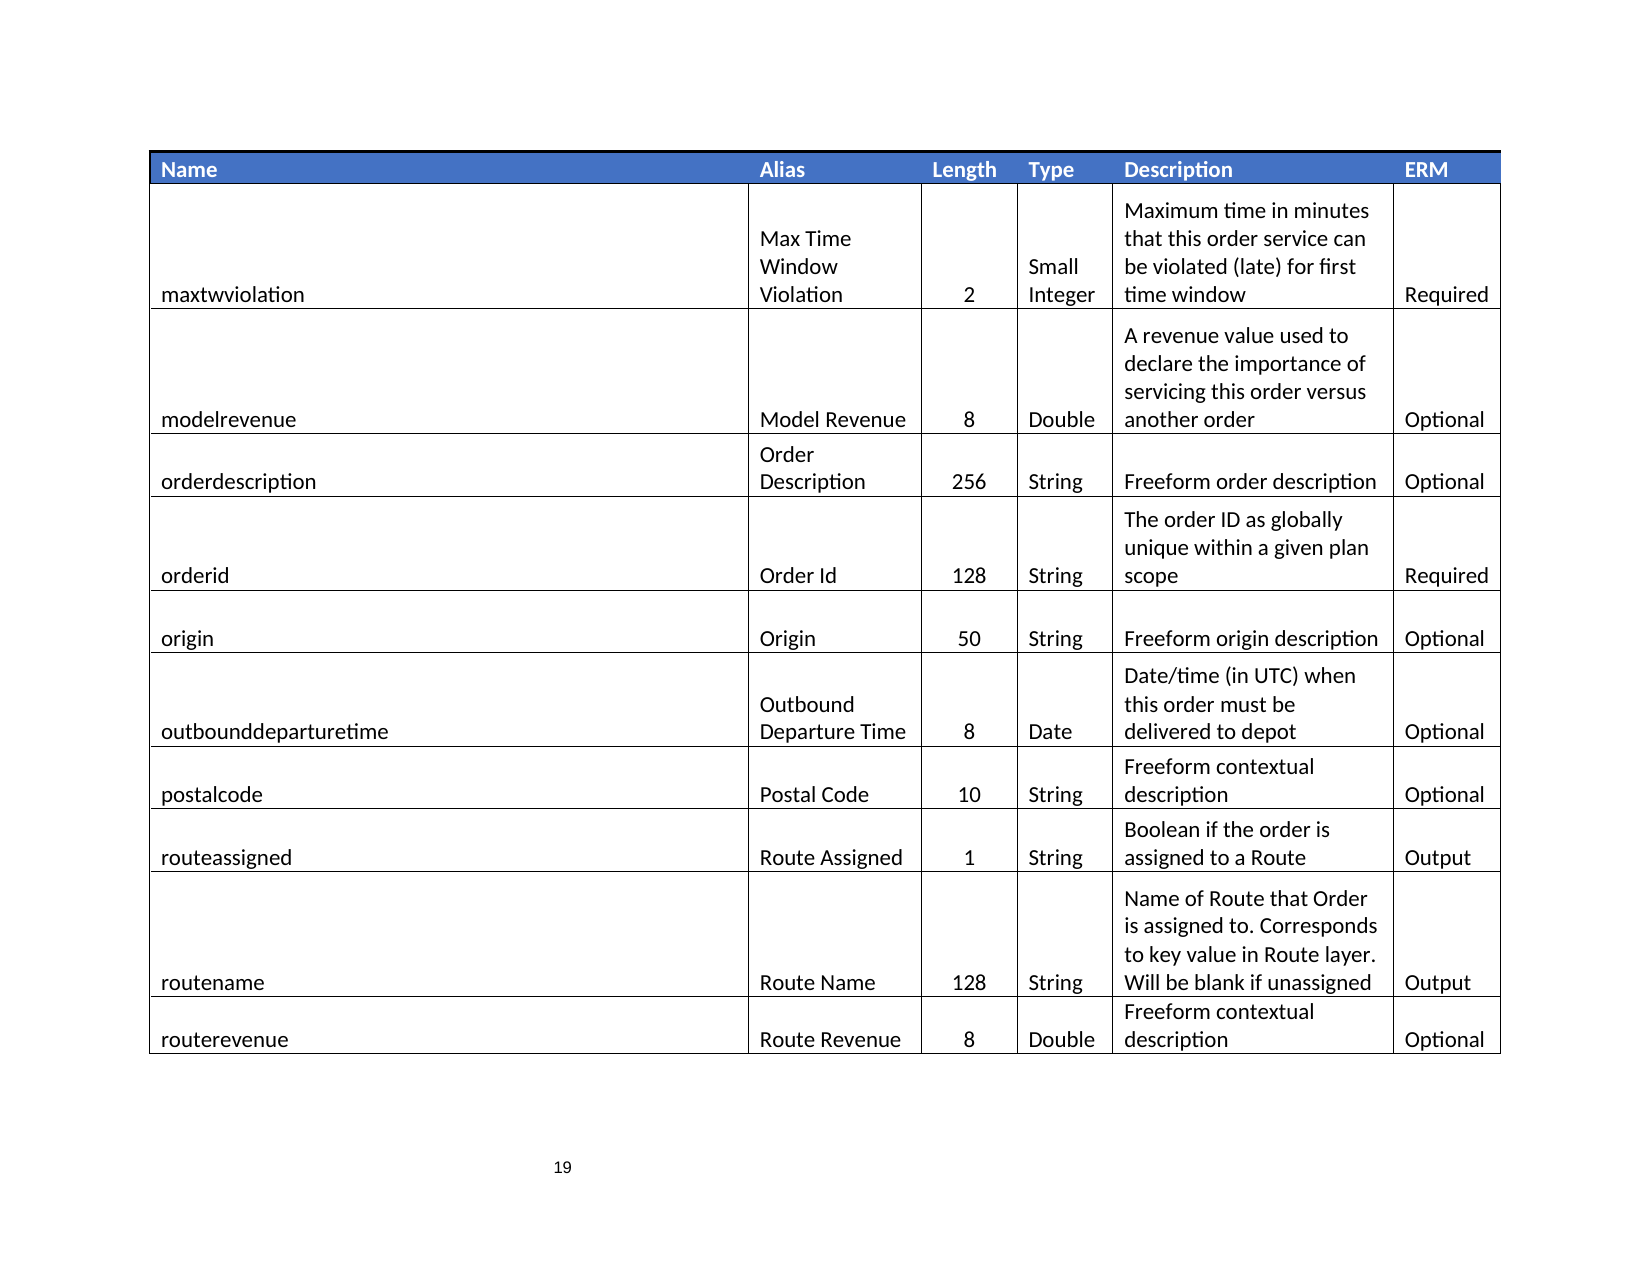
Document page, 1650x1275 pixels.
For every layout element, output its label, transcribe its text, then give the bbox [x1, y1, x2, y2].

table_cell Boolean if the order is assigned to a Route [1113, 809, 1393, 871]
table_cell routerevenue [150, 996, 748, 1053]
table_header ERM [1393, 153, 1501, 183]
table_cell String [1018, 747, 1112, 808]
table_cell Optional [1394, 997, 1500, 1053]
table_cell String [1018, 872, 1112, 996]
table_cell Outbound Departure Time [749, 653, 921, 746]
table_cell Origin [749, 591, 921, 652]
table_cell modelrevenue [150, 308, 748, 433]
table_header Alias [748, 153, 921, 183]
table_cell Freeform origin description [1113, 591, 1393, 652]
table_cell 8 [922, 653, 1017, 746]
table_cell 256 [922, 434, 1017, 496]
table_cell origin [150, 590, 748, 652]
table_cell Date [1018, 653, 1112, 746]
table_cell Order Id [749, 497, 921, 589]
table_cell postalcode [150, 746, 748, 808]
table_header Length [921, 153, 1017, 183]
table_cell 1 [922, 809, 1017, 871]
table_cell String [1018, 591, 1112, 652]
table_cell Required [1394, 497, 1500, 589]
table_cell Postal Code [749, 747, 921, 808]
table_cell String [1018, 434, 1112, 496]
table_cell 10 [922, 747, 1017, 808]
table_cell 50 [922, 591, 1017, 652]
table_cell 8 [922, 309, 1017, 433]
table_cell 8 [922, 997, 1017, 1053]
table_cell Optional [1394, 747, 1500, 808]
table_cell A revenue value used to declare the importance of servicing this order versus another order [1113, 309, 1393, 433]
table_cell Route Revenue [749, 997, 921, 1053]
table_header Type [1017, 153, 1113, 183]
table_cell maxtwviolation [150, 184, 748, 308]
table_header Description [1113, 153, 1393, 183]
table_cell Max Time Window Violation [749, 184, 921, 308]
table_cell Output [1394, 809, 1500, 871]
table_cell orderdescription [150, 433, 748, 496]
table_cell Maximum time in minutes that this order service can be violated (late) for first time window [1113, 184, 1393, 308]
table_cell Optional [1394, 309, 1500, 433]
table_header Name [151, 153, 748, 183]
table_cell Name of Route that Order is assigned to. Corresponds to key value in Route layer. Will be blank if unassigned [1113, 872, 1393, 996]
table_cell routename [150, 871, 748, 996]
table_cell Double [1018, 309, 1112, 433]
table_cell orderid [150, 496, 748, 589]
table_cell String [1018, 497, 1112, 589]
table_cell Optional [1394, 591, 1500, 652]
table_cell Freeform contextual description [1113, 747, 1393, 808]
table_cell String [1018, 809, 1112, 871]
table_cell routeassigned [150, 808, 748, 871]
table_cell Date/time (in UTC) when this order must be delivered to depot [1113, 653, 1393, 746]
table_cell Order Description [749, 434, 921, 496]
table_cell Model Revenue [749, 309, 921, 433]
table_cell Route Assigned [749, 809, 921, 871]
table_cell The order ID as globally unique within a given plan scope [1113, 497, 1393, 589]
table_cell 128 [922, 872, 1017, 996]
table_cell outbounddeparturetime [150, 652, 748, 746]
table_cell 2 [922, 184, 1017, 308]
table_cell Optional [1394, 434, 1500, 496]
table_cell 128 [922, 497, 1017, 589]
table_cell Route Name [749, 872, 921, 996]
table_cell Optional [1394, 653, 1500, 746]
table_cell Freeform order description [1113, 434, 1393, 496]
table_cell Small Integer [1018, 184, 1112, 308]
table_cell Required [1394, 184, 1500, 308]
table_cell Freeform contextual description [1113, 997, 1393, 1053]
table_cell Output [1394, 872, 1500, 996]
table_cell Double [1018, 997, 1112, 1053]
